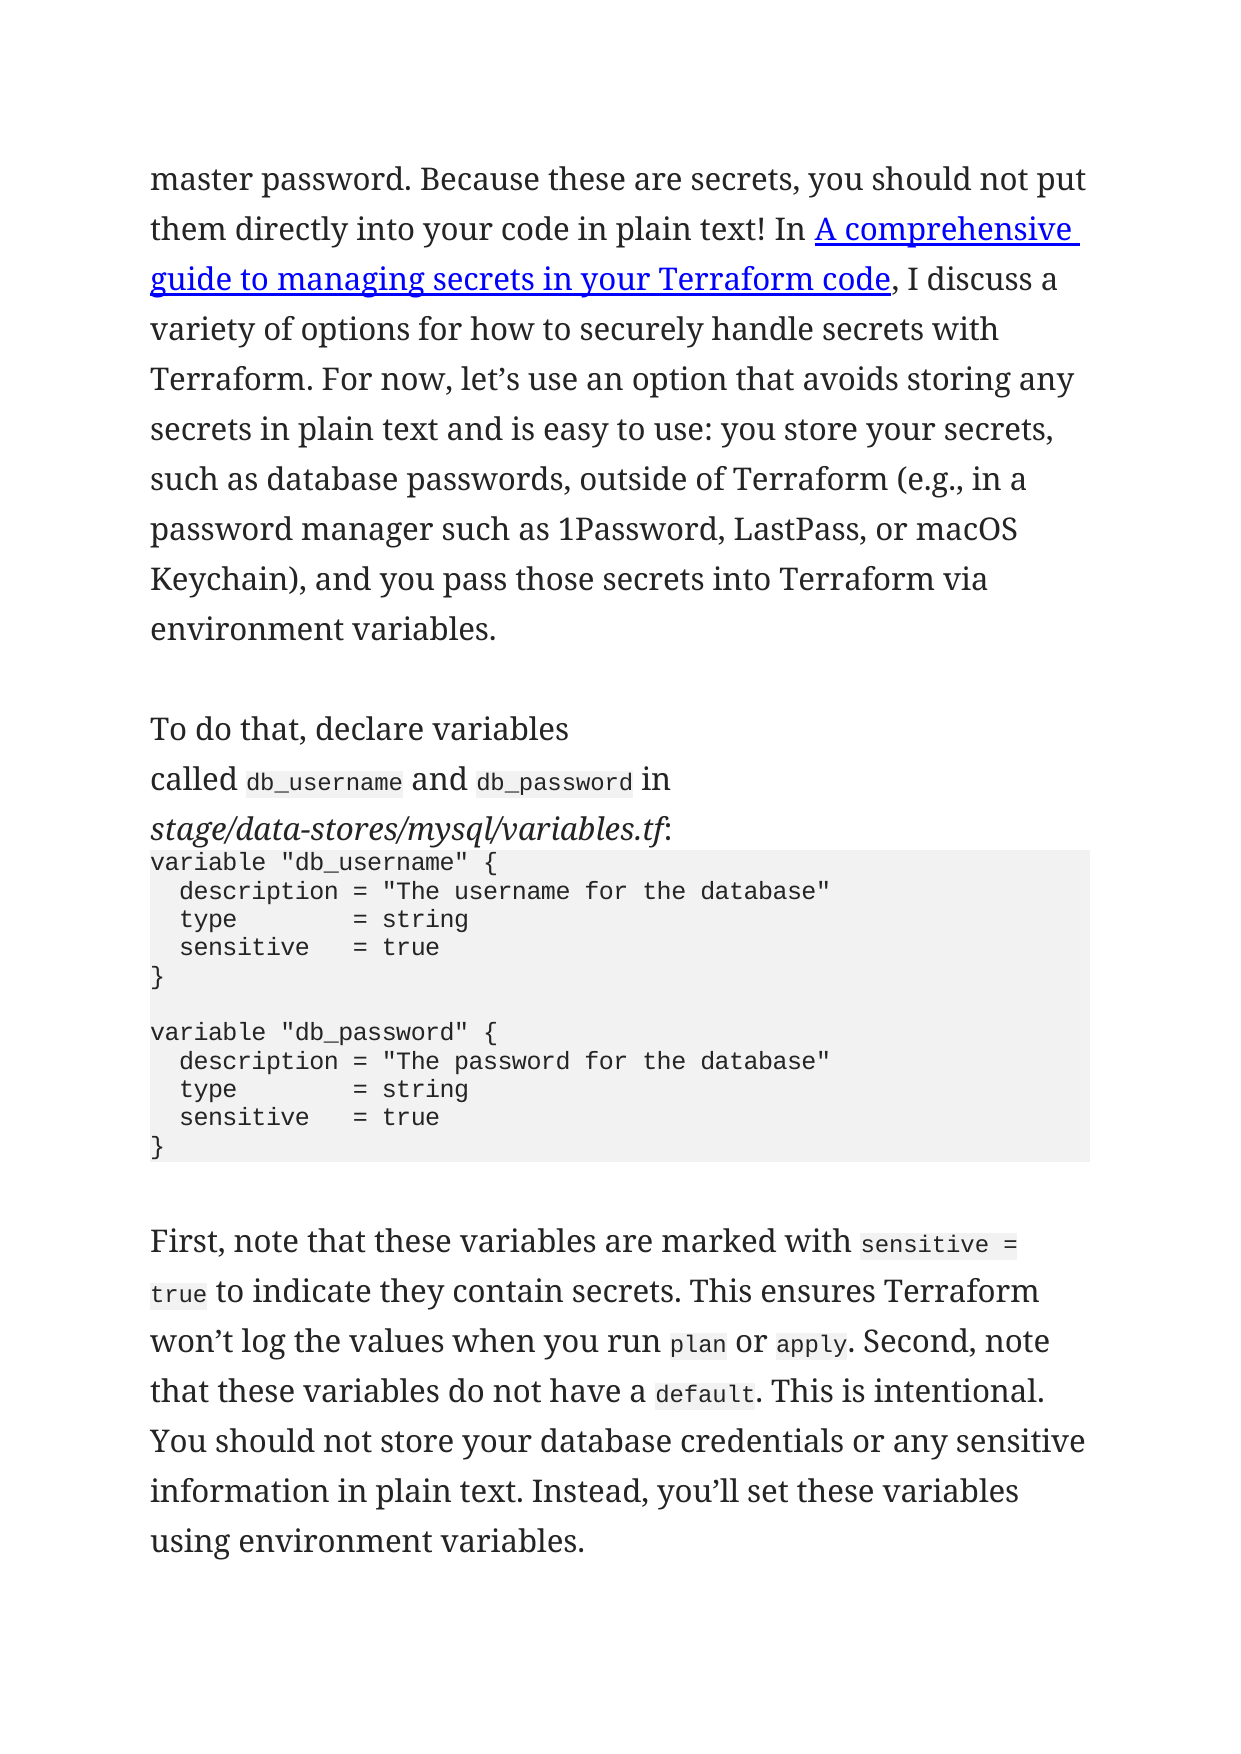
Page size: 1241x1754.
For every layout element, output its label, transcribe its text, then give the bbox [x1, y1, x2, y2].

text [150, 150, 1090, 650]
text variable "db_username" { description = "The username for the database" type = string sensitive = true } variable "db_password" { description = "The password for the database" type = string sensitive = true } [150, 850, 1090, 1162]
text First, note that these variables are marked with sensitive = true to indicate they contain secrets. This ensures Terraform won’t log the values when you run plan or apply. Second, note that these variables do not have a default. This is intentional. You should not store your database credentials or any sensitive information in plain text. Instead, you’ll set these variables using environment variables. [150, 1212, 1090, 1562]
text To do that, declare variables called db_username and db_password in stage/data-stores/mysql/variables.tf: [150, 700, 1090, 850]
